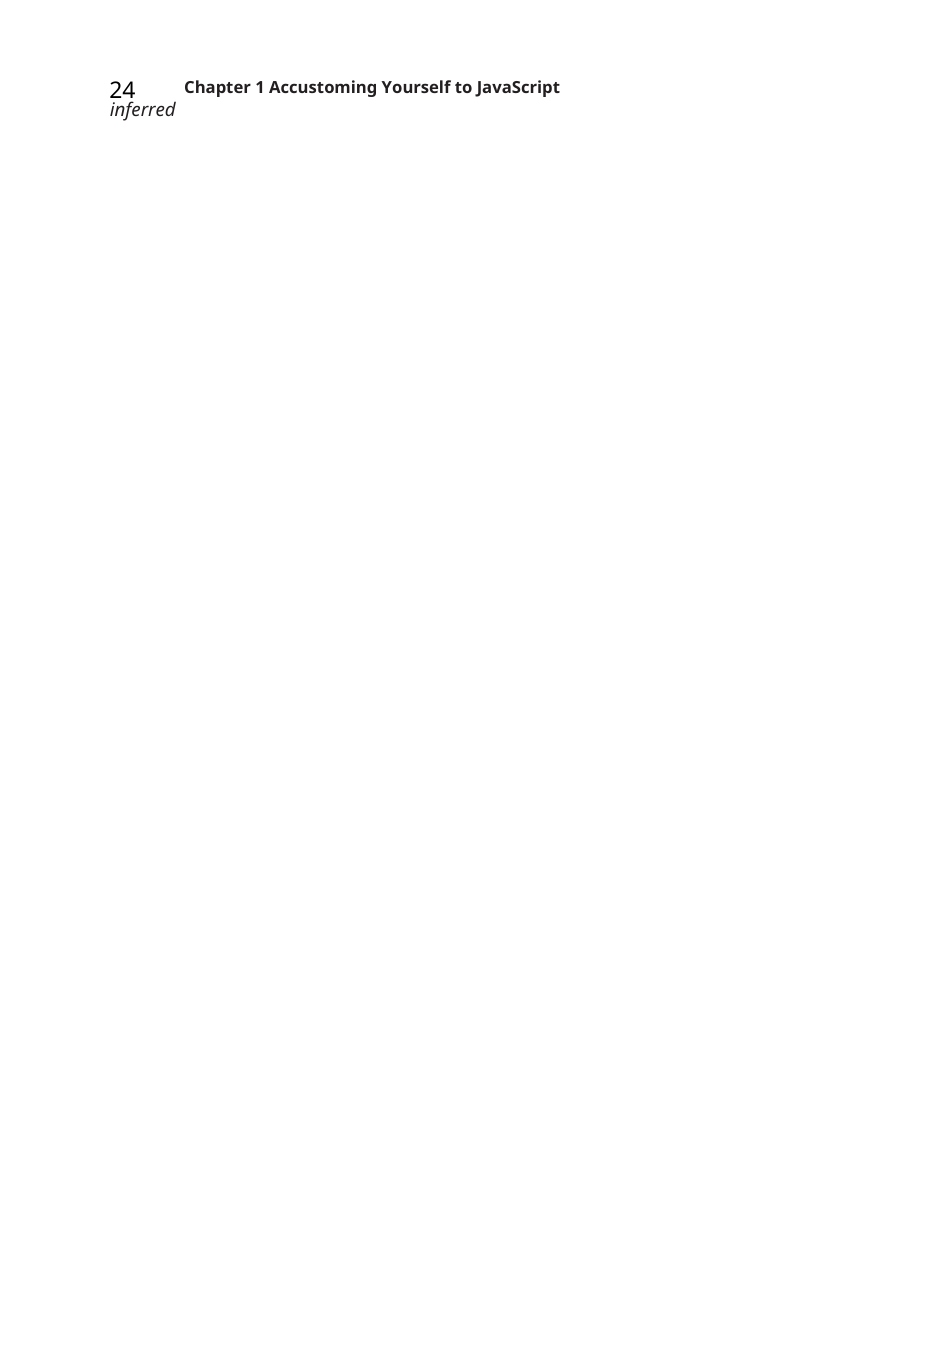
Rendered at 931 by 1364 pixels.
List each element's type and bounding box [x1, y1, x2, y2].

text [109, 96, 447, 121]
